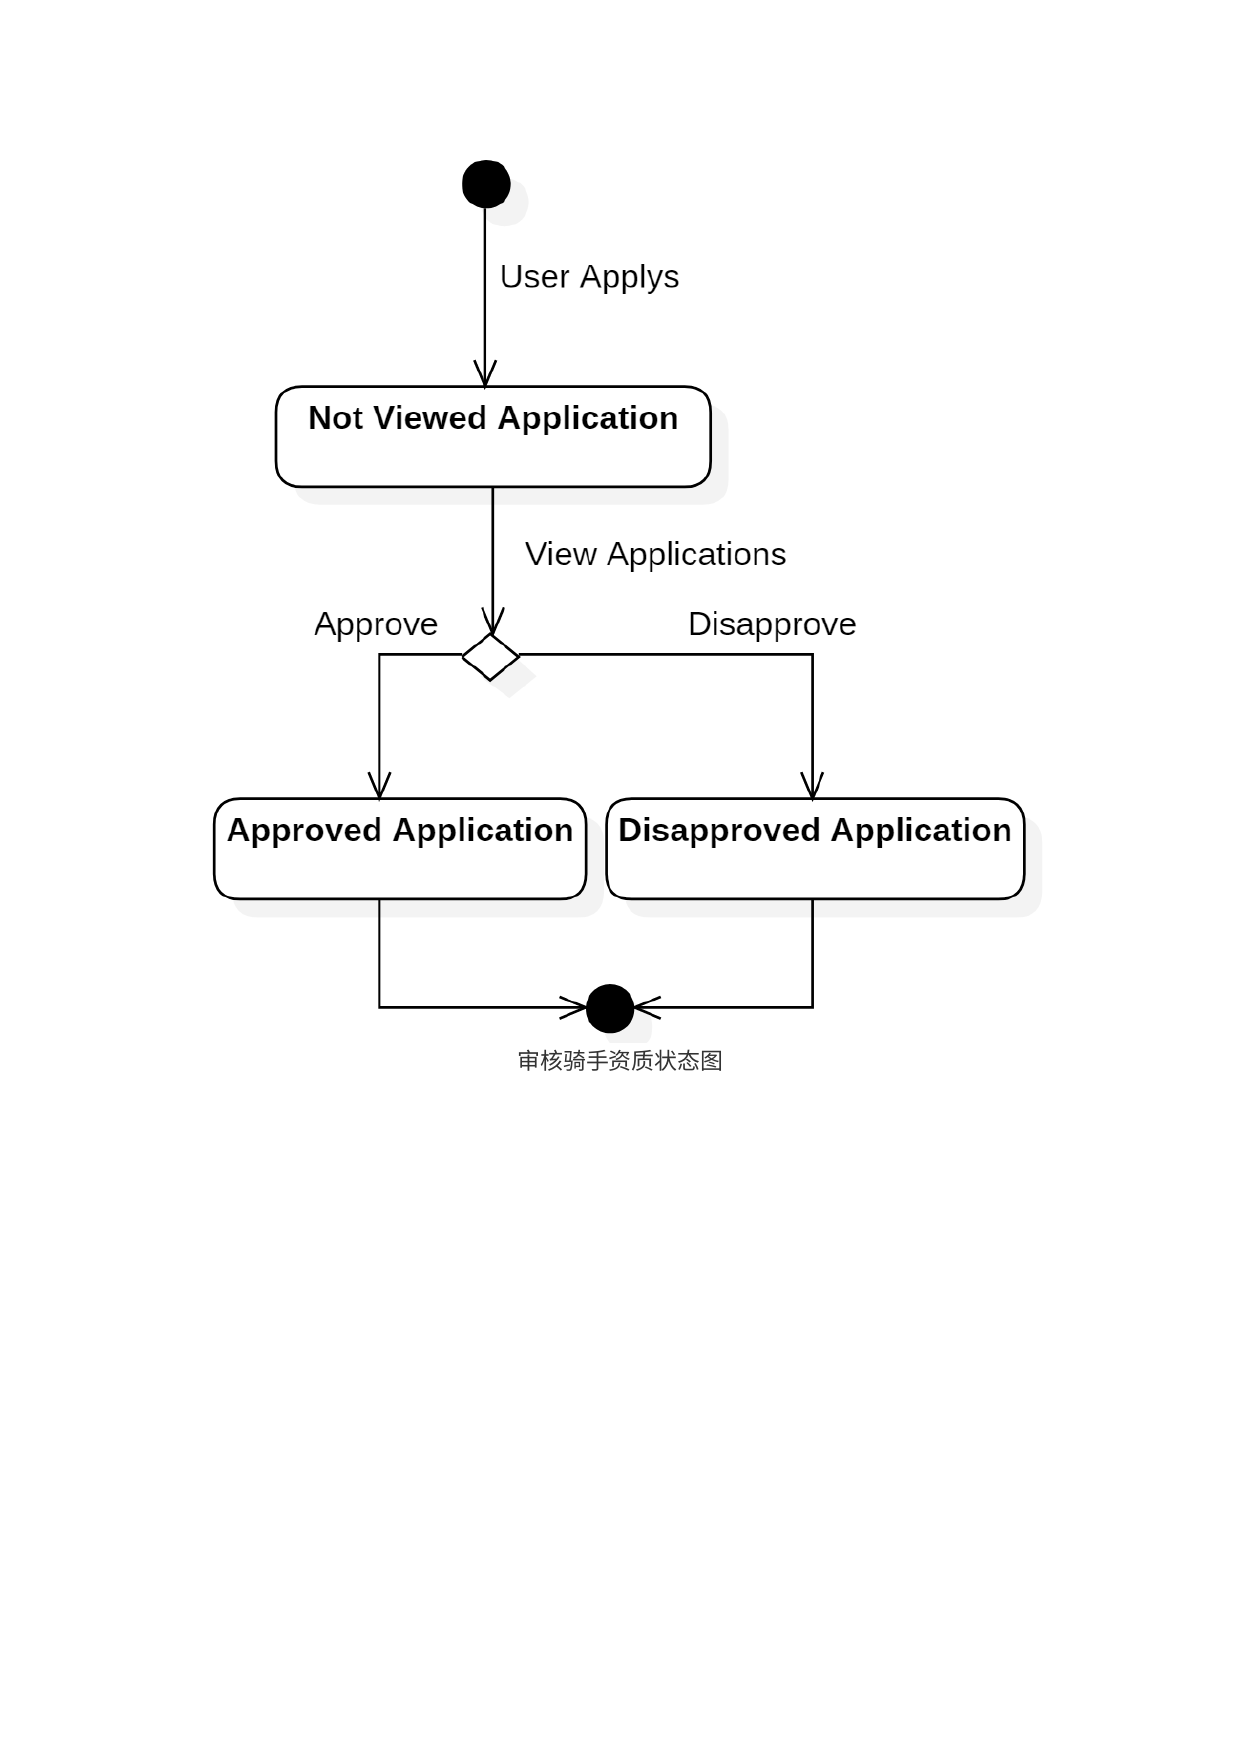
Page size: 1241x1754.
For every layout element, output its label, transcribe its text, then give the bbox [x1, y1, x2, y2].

text 审核骑手资质状态图 [148, 1043, 1093, 1076]
picture [147, 141, 1093, 1043]
